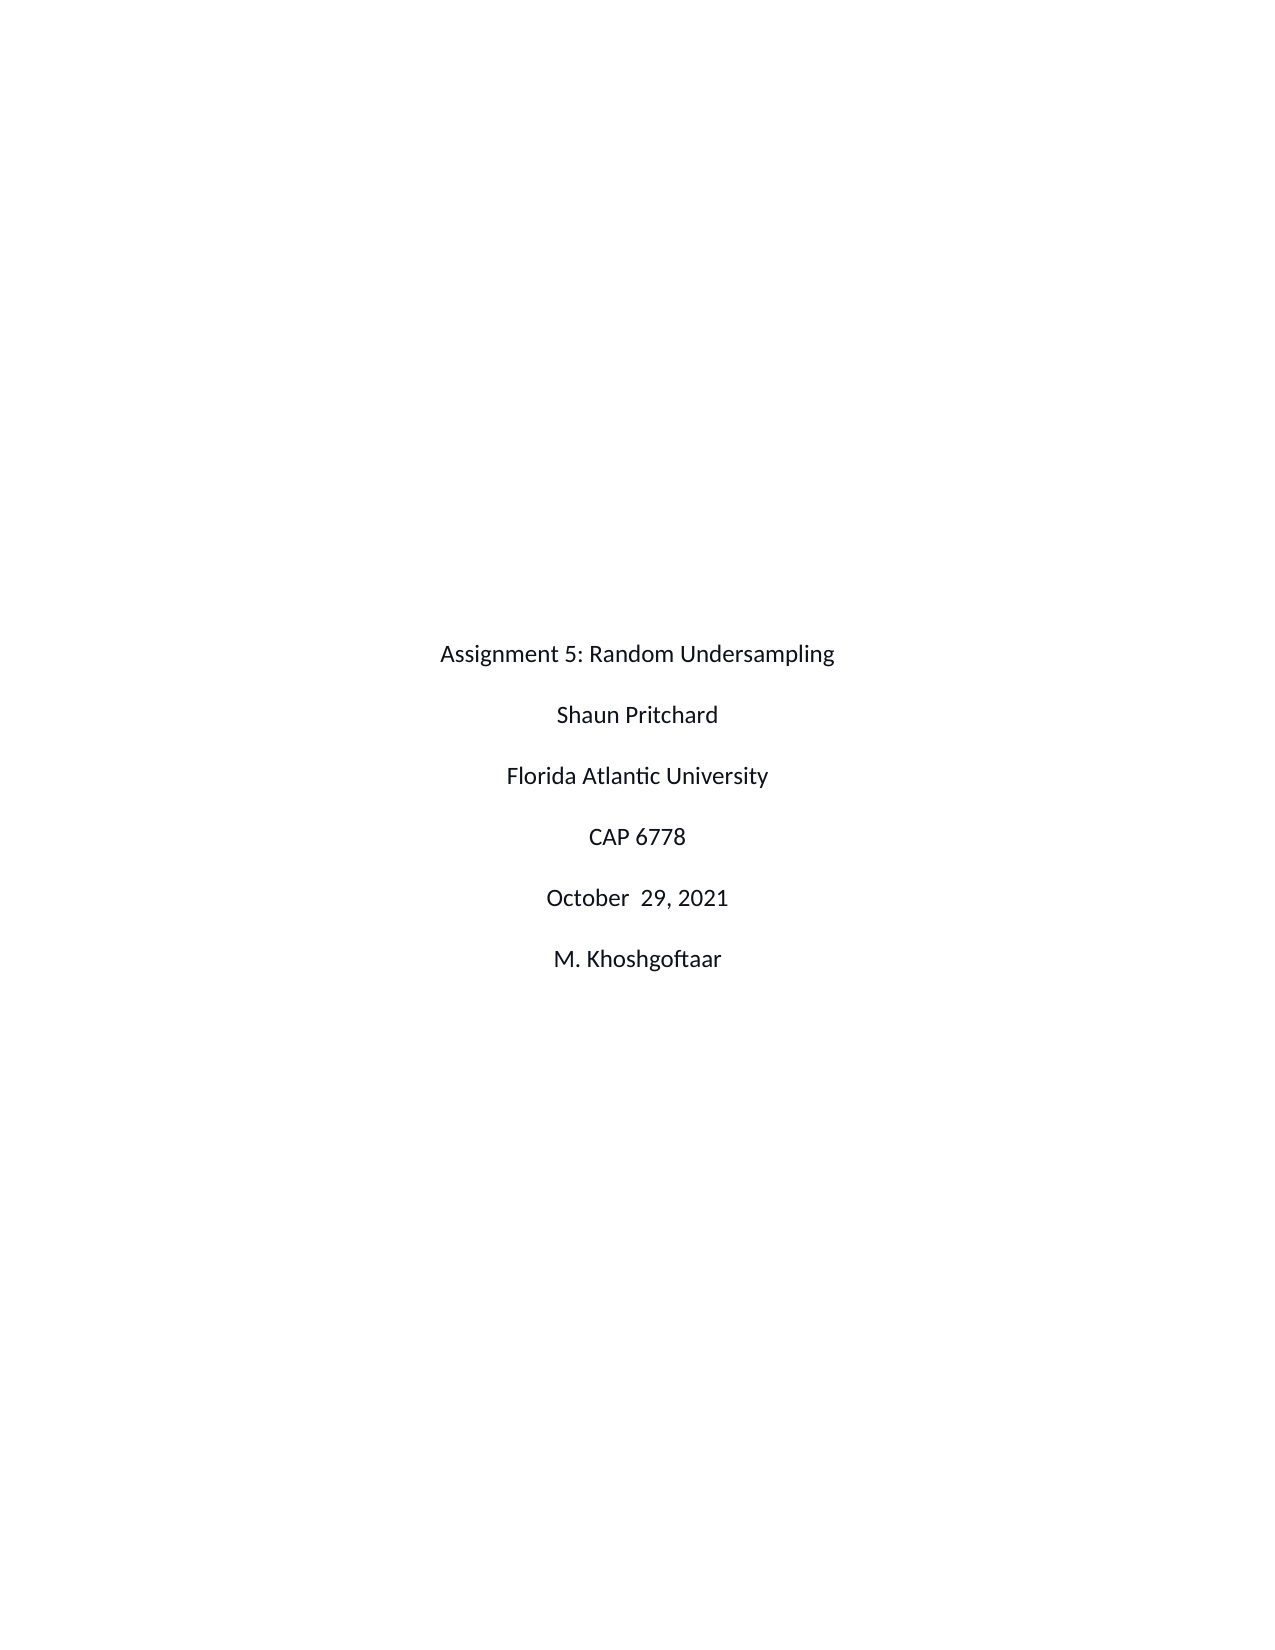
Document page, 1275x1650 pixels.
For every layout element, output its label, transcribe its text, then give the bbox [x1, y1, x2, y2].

text October 29, 2021 [150, 882, 1125, 913]
text CAP 6778 [150, 821, 1125, 852]
text Assignment 5: Random Undersampling [150, 638, 1125, 669]
text Florida Atlantic University [150, 760, 1125, 791]
text Shaun Pritchard [150, 699, 1125, 730]
text M. Khoshgoftaar [150, 943, 1125, 974]
